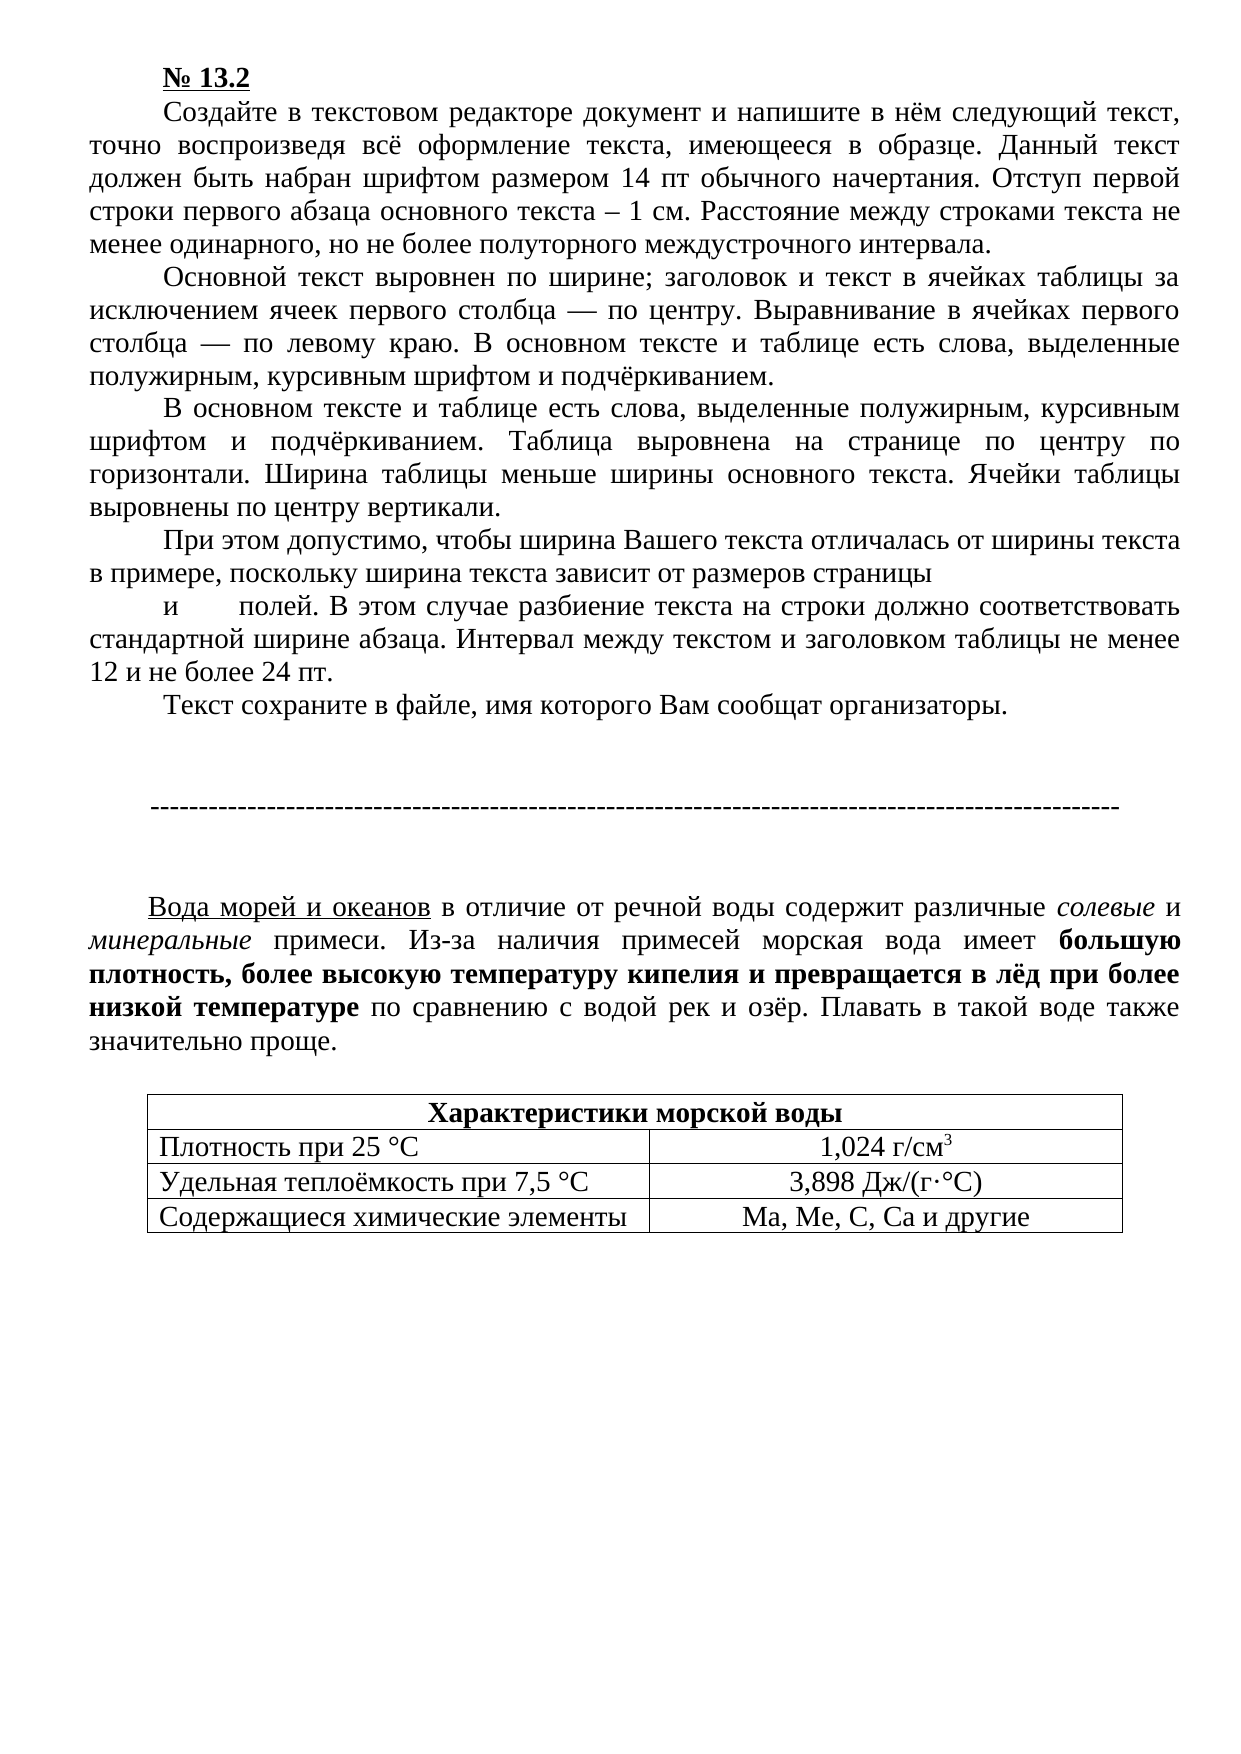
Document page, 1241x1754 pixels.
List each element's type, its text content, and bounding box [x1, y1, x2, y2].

table_cell 1,024 г/см3 [650, 1130, 1122, 1163]
text При этом допустимо, чтобы ширина Вашего текста отличалась от ширины текста в примере, поскольку ширина текста зависит от размеров страницы [89, 523, 1181, 588]
text Текст сохраните в файле, имя которого Вам сообщат организаторы. [89, 687, 1181, 721]
table_cell Содержащиеся химические элементы [148, 1199, 649, 1232]
table_cell 3,898 Дж/(г·°С) [650, 1164, 1122, 1198]
table_header Характеристики морской воды [148, 1095, 1122, 1128]
text № 13.2 [89, 59, 1181, 95]
table_cell Ма, Ме, С, Са и другие [650, 1199, 1122, 1232]
table_cell Удельная теплоёмкость при 7,5 °С [148, 1164, 649, 1198]
table_cell Плотность при 25 °С [148, 1130, 649, 1163]
text Вода морей и океанов в отличие от речной воды содержит различные солевые и минеральные примеси. Из-за наличия примесей морская вода имеет большую плотность, более высокую температуру кипелия и превращается в лёд при более низкой температуре по сравнению с водой рек и озёр. Плавать в такой воде также значительно проще. [89, 889, 1181, 1056]
text Основной текст выровнен по ширине; заголовок и текст в ячейках таблицы за исключением ячеек первого столбца — по центру. Выравнивание в ячейках первого столбца — по левому краю. В основном тексте и таблице есть слова, выделенные полужирным, курсивным шрифтом и подчёркиванием. [89, 260, 1181, 391]
text ---------------------------------------------------------------------------------------------------- [89, 788, 1181, 822]
text Создайте в текстовом редакторе документ и напишите в нём следующий текст, точно воспроизведя всё оформление текста, имеющееся в образце. Данный текст должен быть набран шрифтом размером 14 пт обычного начертания. Отступ первой строки первого абзаца основного текста – 1 см. Расстояние между строками текста не менее одинарного, но не более полуторного междустрочного интервала. [89, 95, 1181, 260]
text В основном тексте и таблице есть слова, выделенные полужирным, курсивным шрифтом и подчёркиванием. Таблица выровнена на странице по центру по горизонтали. Ширина таблицы меньше ширины основного текста. Ячейки таблицы выровнены по центру вертикали. [89, 391, 1181, 523]
list полей. В этом случае разбиение текста на строки должно соответствовать стандартной ширине абзаца. Интервал между текстом и заголовком таблицы не менее 12 и не более 24 пт. [89, 589, 1181, 687]
